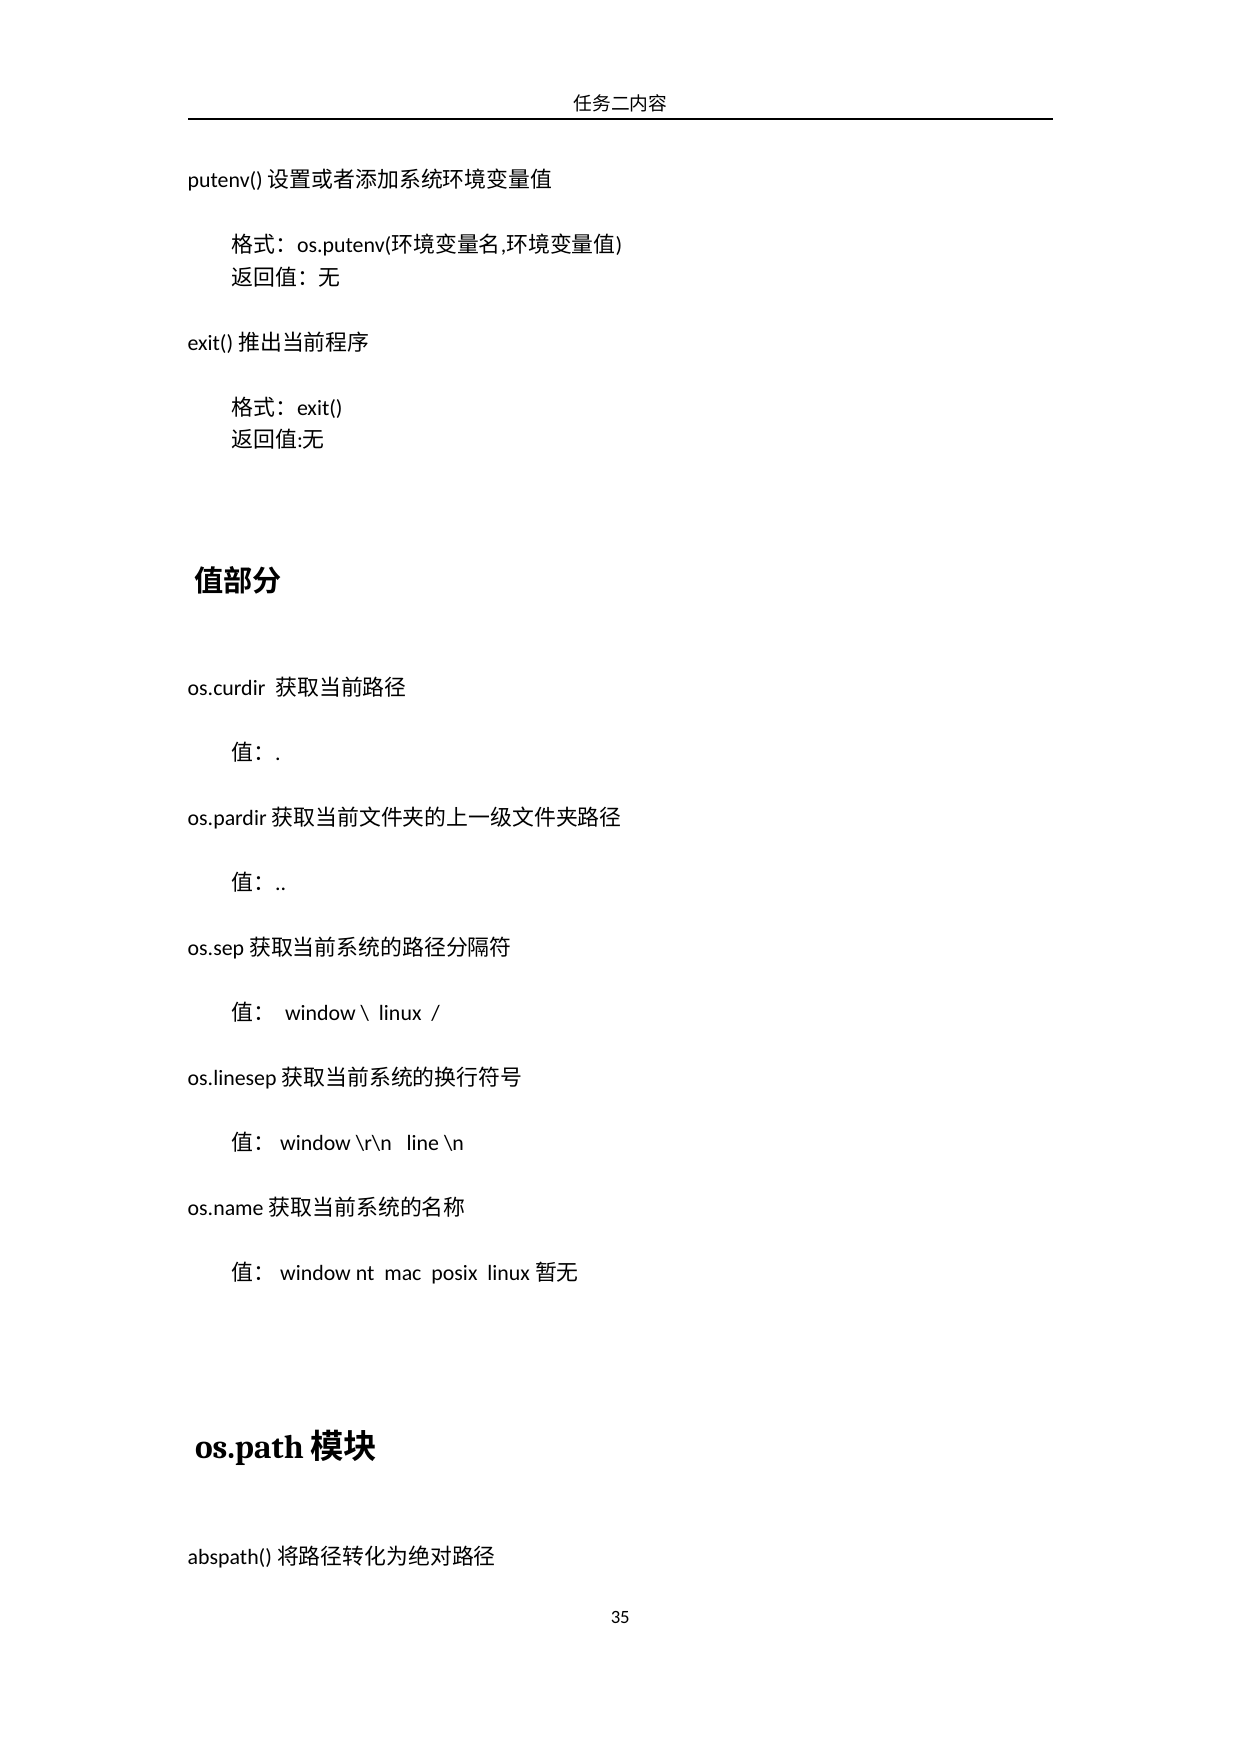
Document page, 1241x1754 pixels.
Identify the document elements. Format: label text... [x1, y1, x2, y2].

text 返回值:无 [187, 422, 1053, 454]
text 格式：exit() [187, 389, 1053, 422]
text 值： window \r\n line \n [187, 1124, 1053, 1157]
text os.sep 获取当前系统的路径分隔符 [187, 929, 1053, 962]
text os.curdir 获取当前路径 [187, 669, 1053, 702]
text 值：. [187, 734, 1053, 767]
text 值：.. [187, 864, 1053, 897]
text 返回值：无 [187, 259, 1053, 292]
text abspath() 将路径转化为绝对路径 [187, 1539, 1053, 1571]
text 值： window nt mac posix linux 暂无 [187, 1254, 1053, 1287]
text exit() 推出当前程序 [187, 324, 1053, 357]
subtitle os.path模块 [187, 1412, 1053, 1477]
text os.pardir 获取当前文件夹的上一级文件夹路径 [187, 799, 1053, 832]
subtitle 值部分 [187, 547, 1053, 612]
text putenv() 设置或者添加系统环境变量值 [187, 162, 1053, 194]
text 值： window \ linux / [187, 994, 1053, 1027]
text os.name 获取当前系统的名称 [187, 1189, 1053, 1222]
text os.linesep 获取当前系统的换行符号 [187, 1059, 1053, 1092]
text 格式：os.putenv(环境变量名,环境变量值) [187, 227, 1053, 259]
